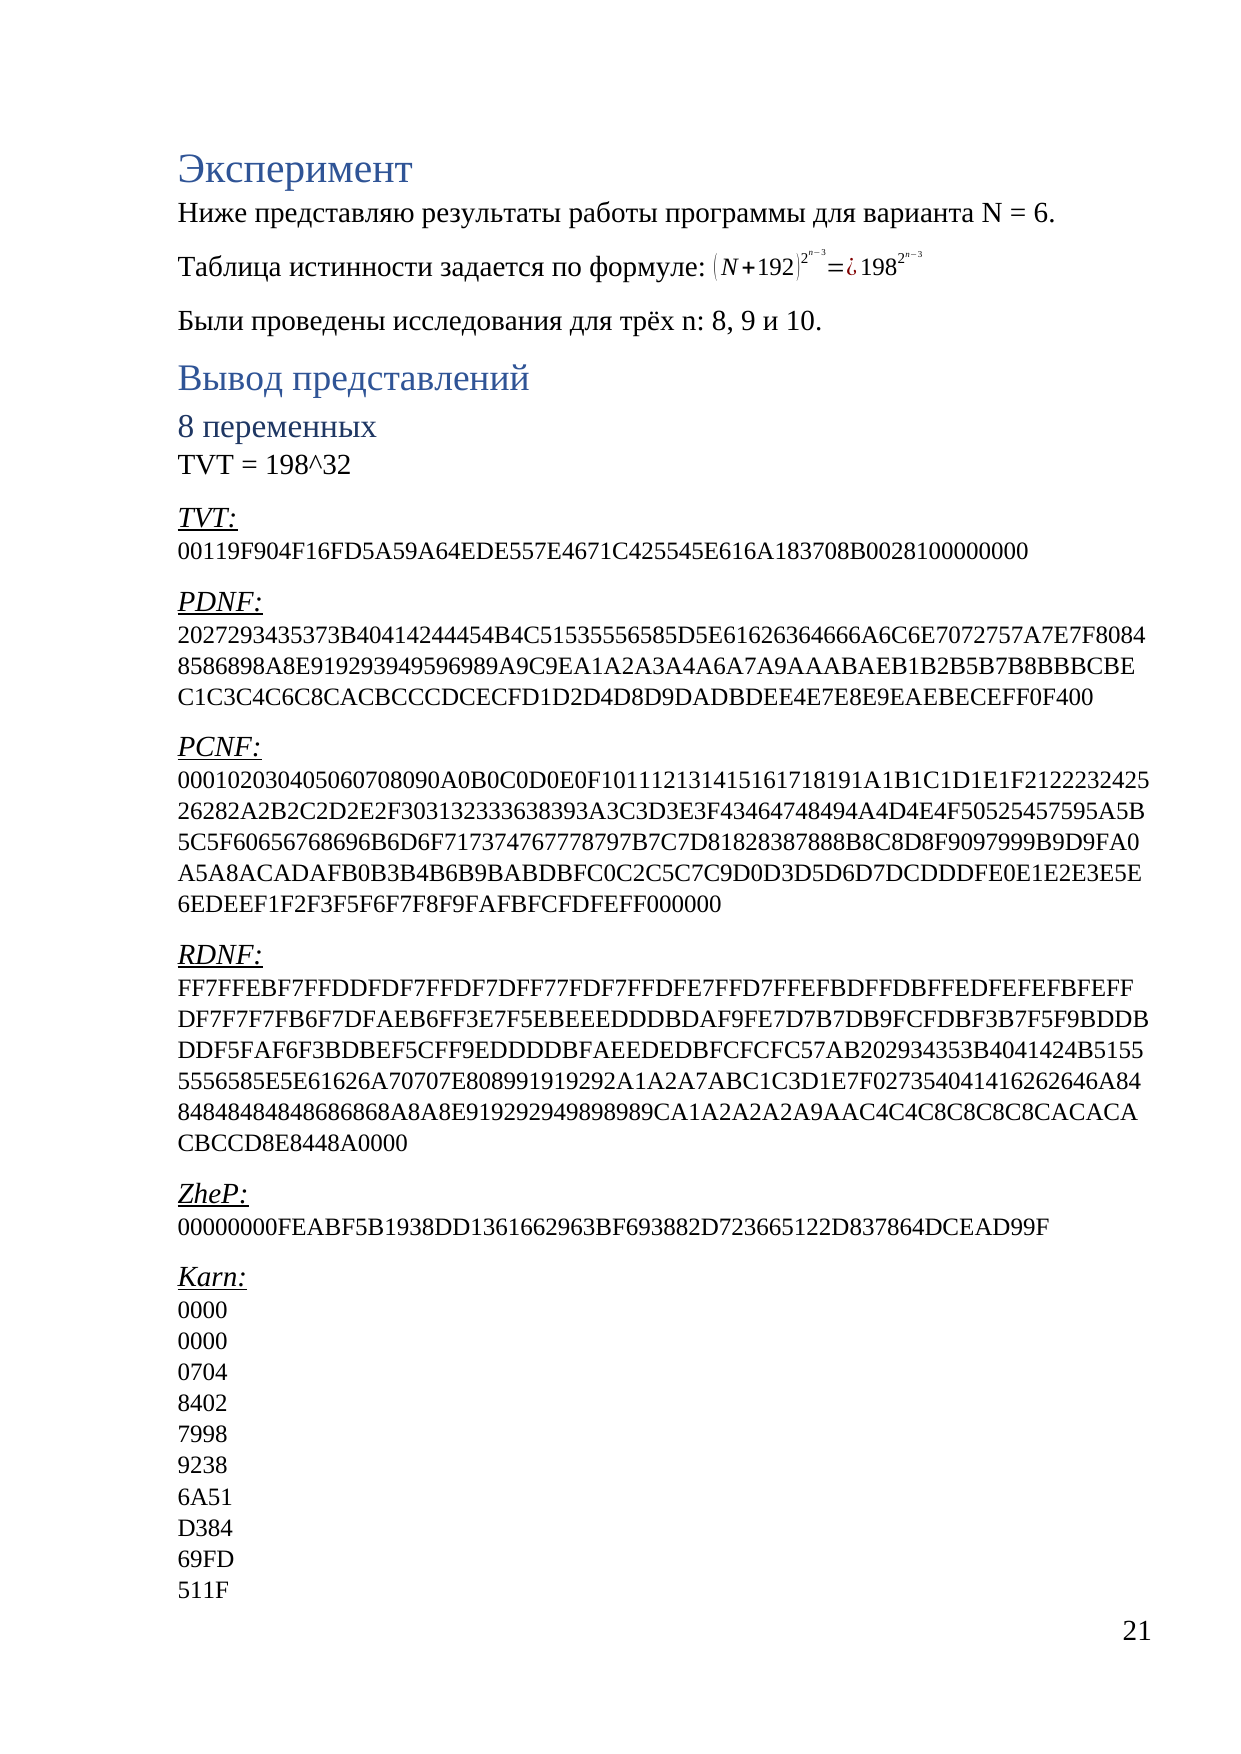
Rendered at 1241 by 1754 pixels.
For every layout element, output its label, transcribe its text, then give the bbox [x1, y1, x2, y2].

subtitle Эксперимент [177, 143, 1152, 191]
text RDNF: FF7FFEBF7FFDDFDF7FFDF7DFF77FDF7FFDFE7FFD7FFEFBDFFDBFFEDFEFEFBFEFFDF7F7F7FB6F7DFAEB6FF3E7F5EBEEEDDDBDAF9FE7D7B7DB9FCFDBF3B7F5F9BDDBDDF5FAF6F3BDBEF5CFF9EDDDDBFAEEDEDBFCFCFC57AB202934353B4041424B51555556585E5E61626A70707E808991919292A1A2A7ABC1C3D1E7F027354041416262646A8484848484848686868A8A8E919292949898989CA1A2A2A2A9AAC4C4C8C8C8C8CACACACBCCD8E8448A0000 [177, 937, 1152, 1157]
text PCNF: 000102030405060708090A0B0C0D0E0F101112131415161718191A1B1C1D1E1F212223242526282A2B2C2D2E2F303132333638393A3C3D3E3F43464748494A4D4E4F50525457595A5B5C5F60656768696B6D6F717374767778797B7C7D81828387888B8C8D8F9097999B9D9FA0A5A8ACADAFB0B3B4B6B9BABDBFC0C2C5C7C9D0D3D5D6D7DCDDDFE0E1E2E3E5E6EDEEF1F2F3F5F6F7F8F9FAFBFCFDFEFF000000 [177, 729, 1152, 918]
text TVT: 00119F904F16FD5A59A64EDE557E4671C425545E616A183708B0028100000000 [177, 500, 1152, 565]
text ZheP: 00000000FEABF5B1938DD1361662963BF693882D723665122D837864DCEAD99F [177, 1176, 1152, 1241]
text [177, 1259, 1152, 1603]
text Таблица истинности задается по формуле: [177, 248, 1152, 283]
subtitle Вывод представлений [177, 355, 1152, 398]
subtitle 8 переменных [177, 406, 1152, 444]
text Были проведены исследования для трёх n: 8, 9 и 10. [177, 303, 1152, 336]
text Ниже представляю результаты работы программы для варианта N = 6. [177, 195, 1152, 228]
text TVT = 198^32 [177, 447, 1152, 481]
text PDNF: 2027293435373B40414244454B4C51535556585D5E61626364666A6C6E7072757A7E7F80848586898A8E919293949596989A9C9EA1A2A3A4A6A7A9AAABAEB1B2B5B7B8BBBCBEC1C3C4C6C8CACBCCCDCECFD1D2D4D8D9DADBDEE4E7E8E9EAEBECEFF0F400 [177, 584, 1152, 711]
